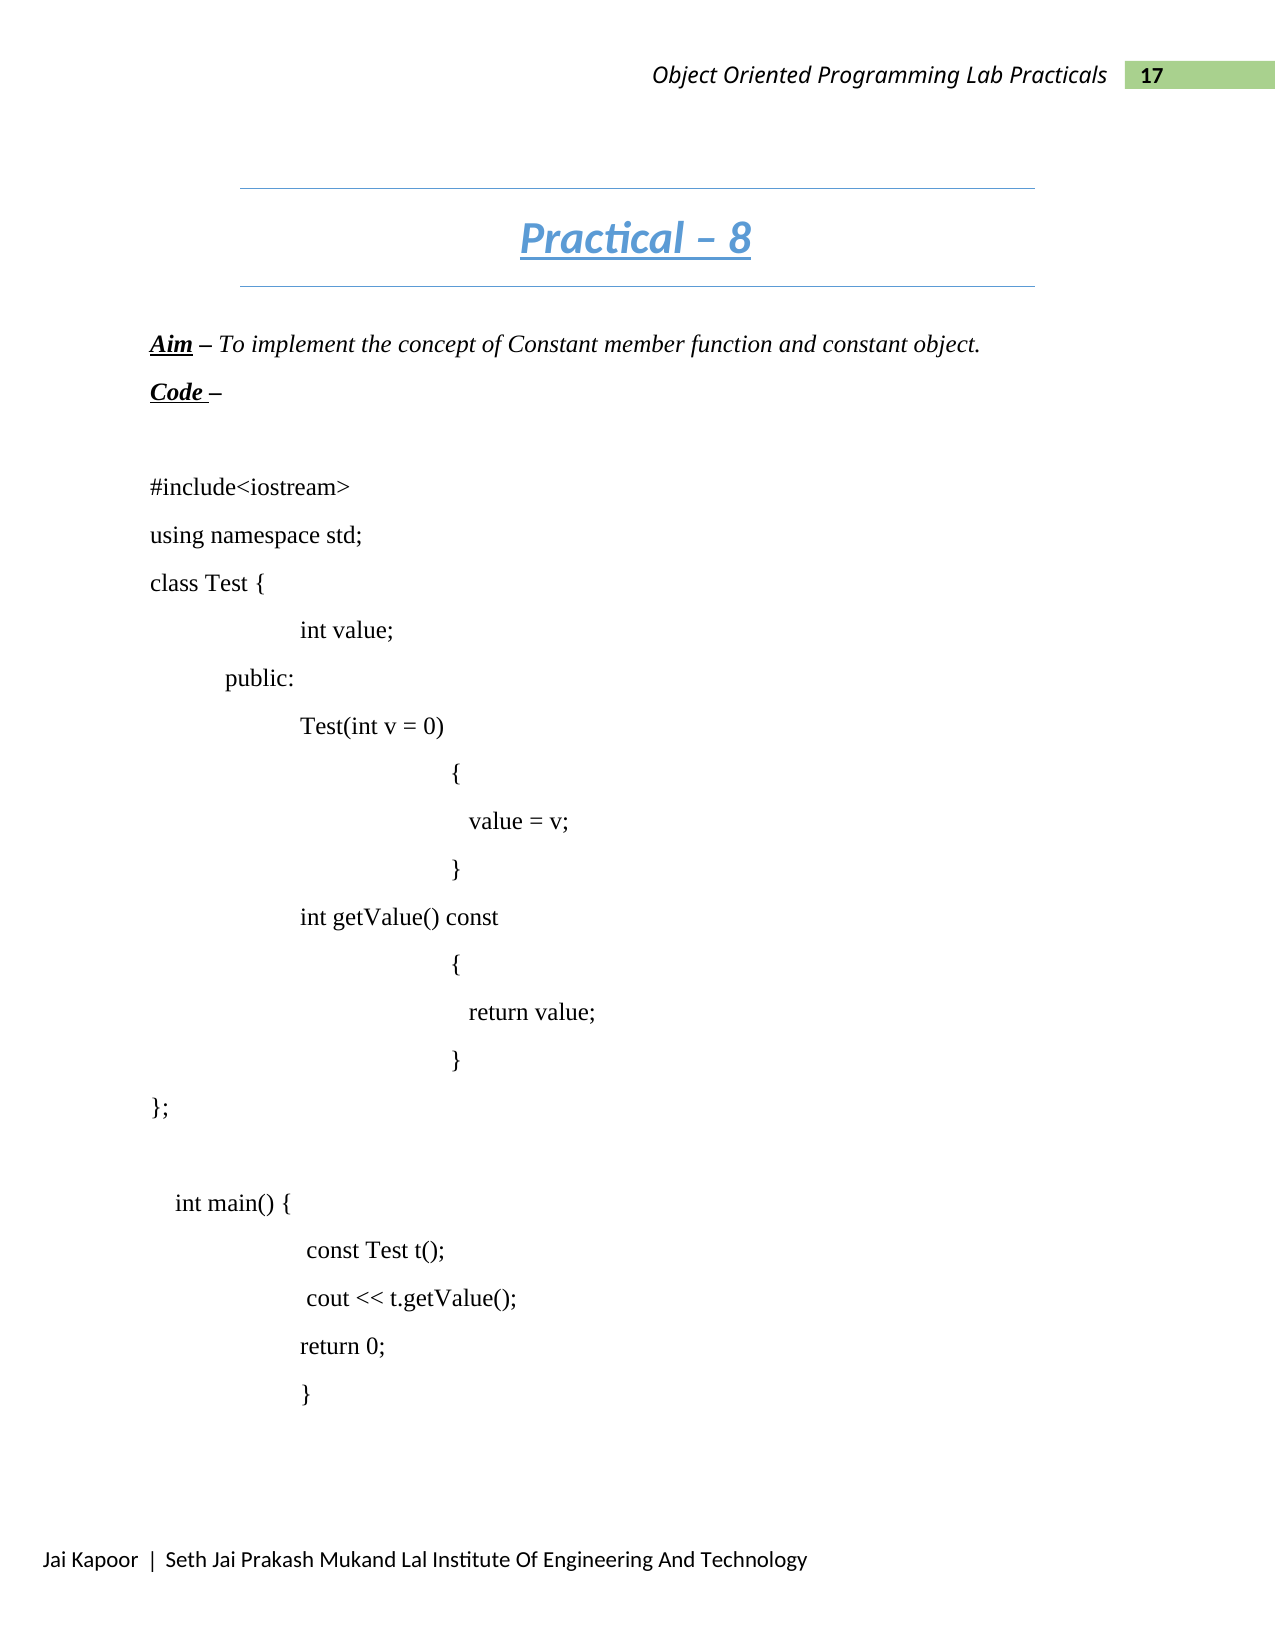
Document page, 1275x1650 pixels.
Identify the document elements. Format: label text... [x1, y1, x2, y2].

text cout << t.getValue(); [150, 1283, 1125, 1312]
text const Test t(); [150, 1236, 1125, 1264]
text return value; [375, 997, 1125, 1026]
text class Test { [150, 568, 1125, 596]
text value = v; [450, 806, 1125, 835]
text int getValue() const [150, 902, 1125, 930]
text }; [150, 1092, 1125, 1121]
text Test(int v = 0) [150, 711, 1125, 739]
text } [375, 1045, 1125, 1073]
text { [375, 949, 1125, 978]
text Code – [150, 377, 1125, 406]
text public: [150, 663, 1125, 692]
text #include<iostream> [150, 472, 1125, 501]
text Practical – 8 [240, 189, 1035, 286]
text { [375, 758, 1125, 787]
text } [225, 1379, 1125, 1407]
text } [450, 854, 1125, 883]
text Aim – To implement the concept of Constant member function and constant object. [150, 329, 1125, 358]
text int value; [150, 615, 1125, 644]
text return 0; [150, 1331, 1125, 1360]
text int main() { [150, 1188, 1125, 1217]
text using namespace std; [150, 520, 1125, 549]
